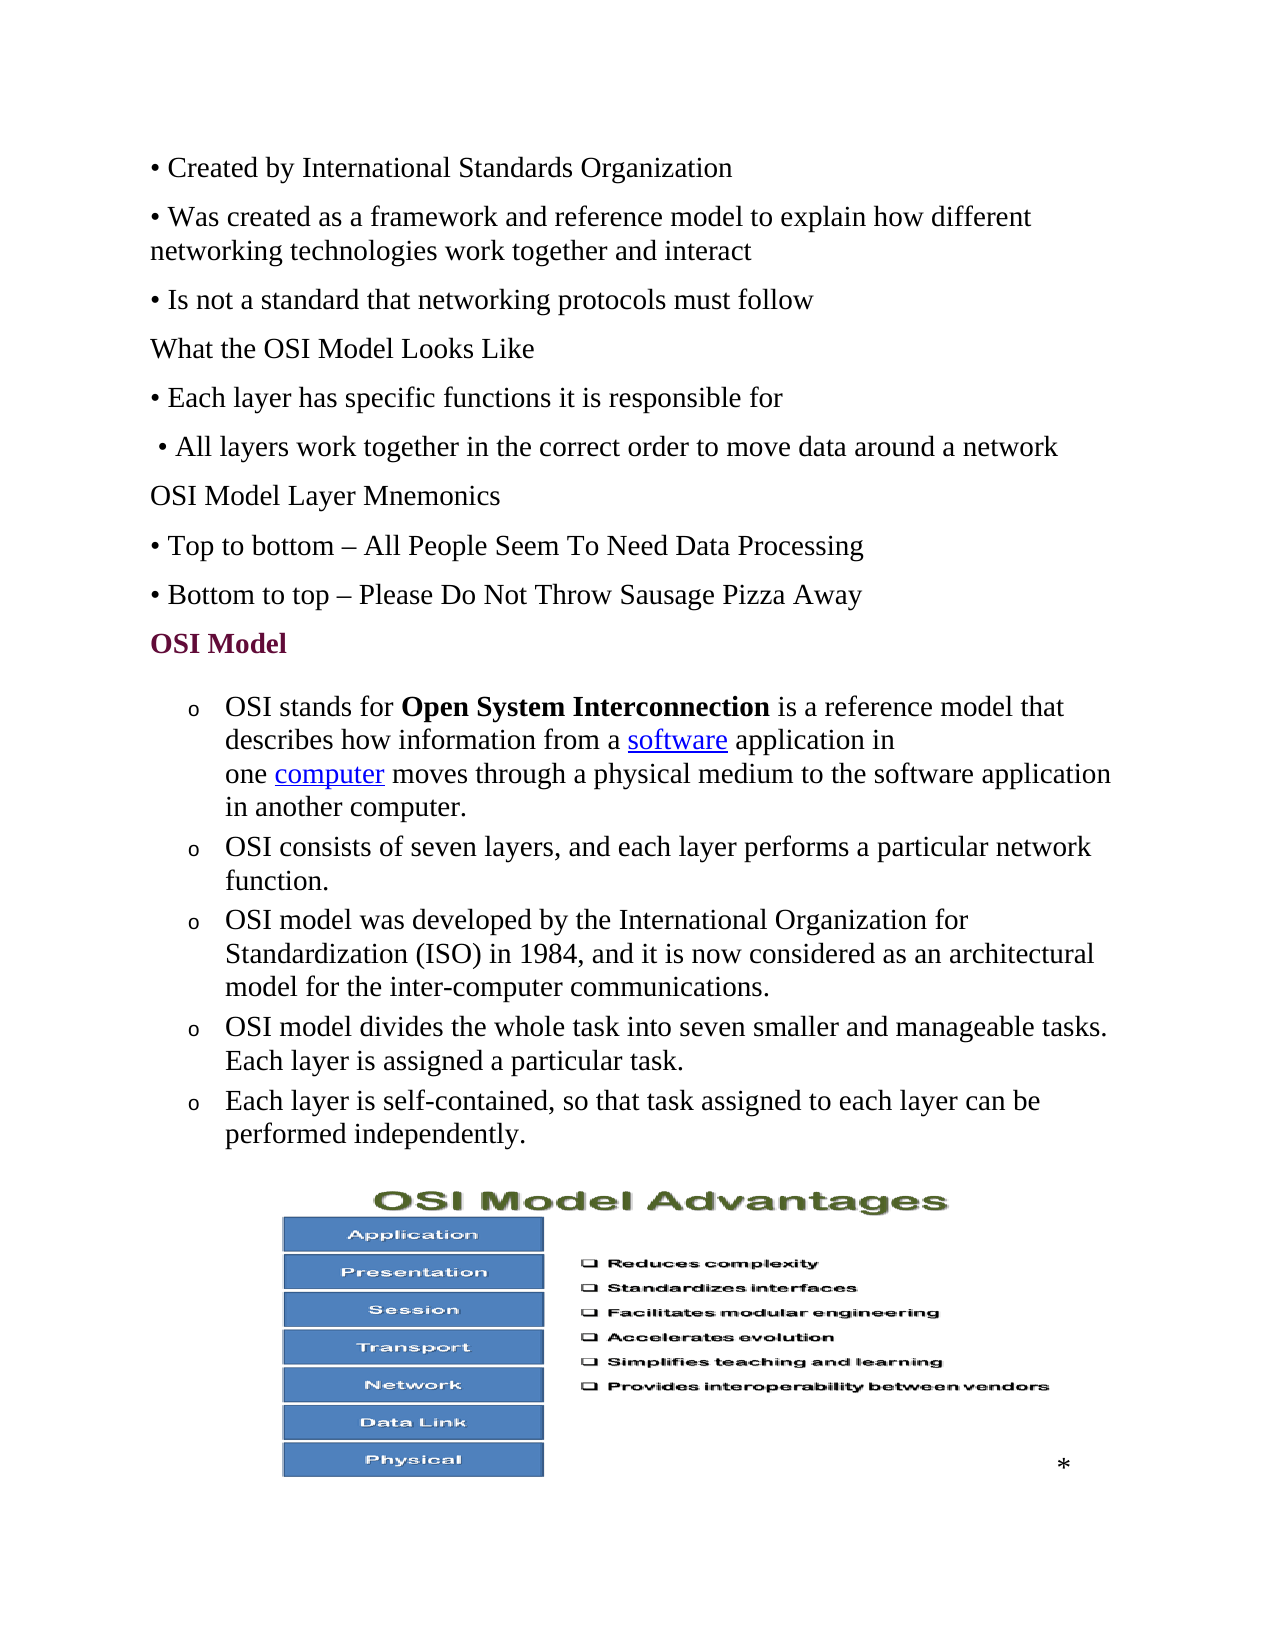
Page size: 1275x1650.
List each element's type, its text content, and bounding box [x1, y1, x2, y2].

text • Created by International Standards Organization [150, 150, 1125, 183]
list OSI model was developed by the International Organization for Standardization (ISO) in 1984, and it is now considered as an architectural model for the inter-computer communications. [187, 902, 1125, 1003]
text • Each layer has specific functions it is responsible for [150, 380, 1125, 414]
list OSI stands for Open System Interconnection is a reference model that describes how information from a software application in one computer moves through a physical medium to the software application in another computer. [187, 689, 1125, 823]
text • All layers work together in the correct order to move data around a network [150, 429, 1125, 463]
list OSI consists of seven layers, and each layer performs a particular network function. [187, 829, 1125, 896]
text • Was created as a framework and reference model to explain how different networking technologies work together and interact [150, 199, 1125, 266]
text • Is not a standard that networking protocols must follow [150, 282, 1125, 315]
list Each layer is self-contained, so that task assigned to each layer can be performed independently. [187, 1083, 1125, 1150]
text OSI Model Layer Mnemonics [150, 478, 1125, 512]
list OSI model divides the whole task into seven smaller and manageable tasks. Each layer is assigned a particular task. [187, 1009, 1125, 1076]
text ‍What the OSI Model Looks Like [150, 331, 1125, 364]
subtitle OSI Model [150, 626, 1125, 659]
text • Bottom to top – Please Do Not Throw Sausage Pizza Away‍ [150, 577, 1125, 610]
text • Top to bottom – All People Seem To Need Data Processing [150, 528, 1125, 561]
picture [275, 1178, 1057, 1478]
